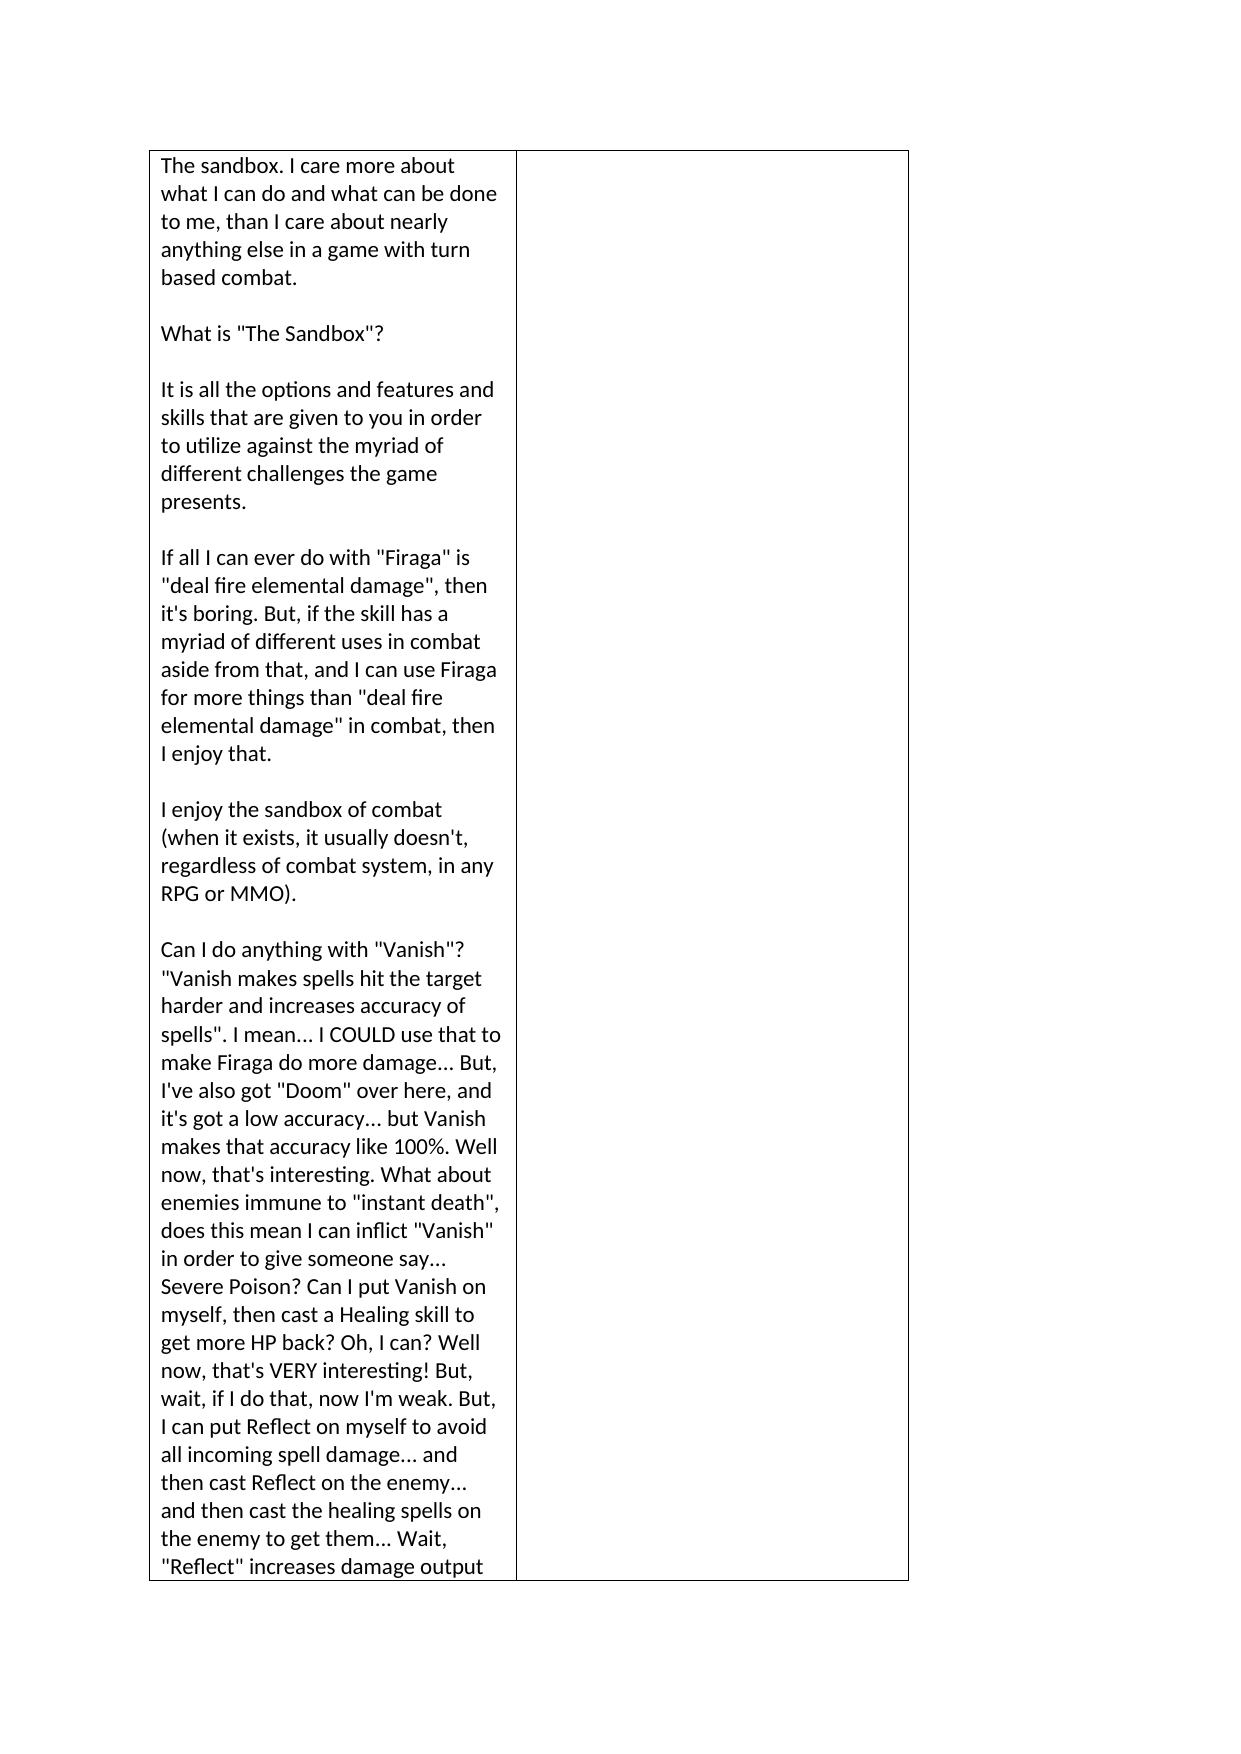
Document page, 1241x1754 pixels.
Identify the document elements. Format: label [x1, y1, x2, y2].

table_cell [150, 151, 516, 1580]
table_cell [517, 151, 908, 1580]
